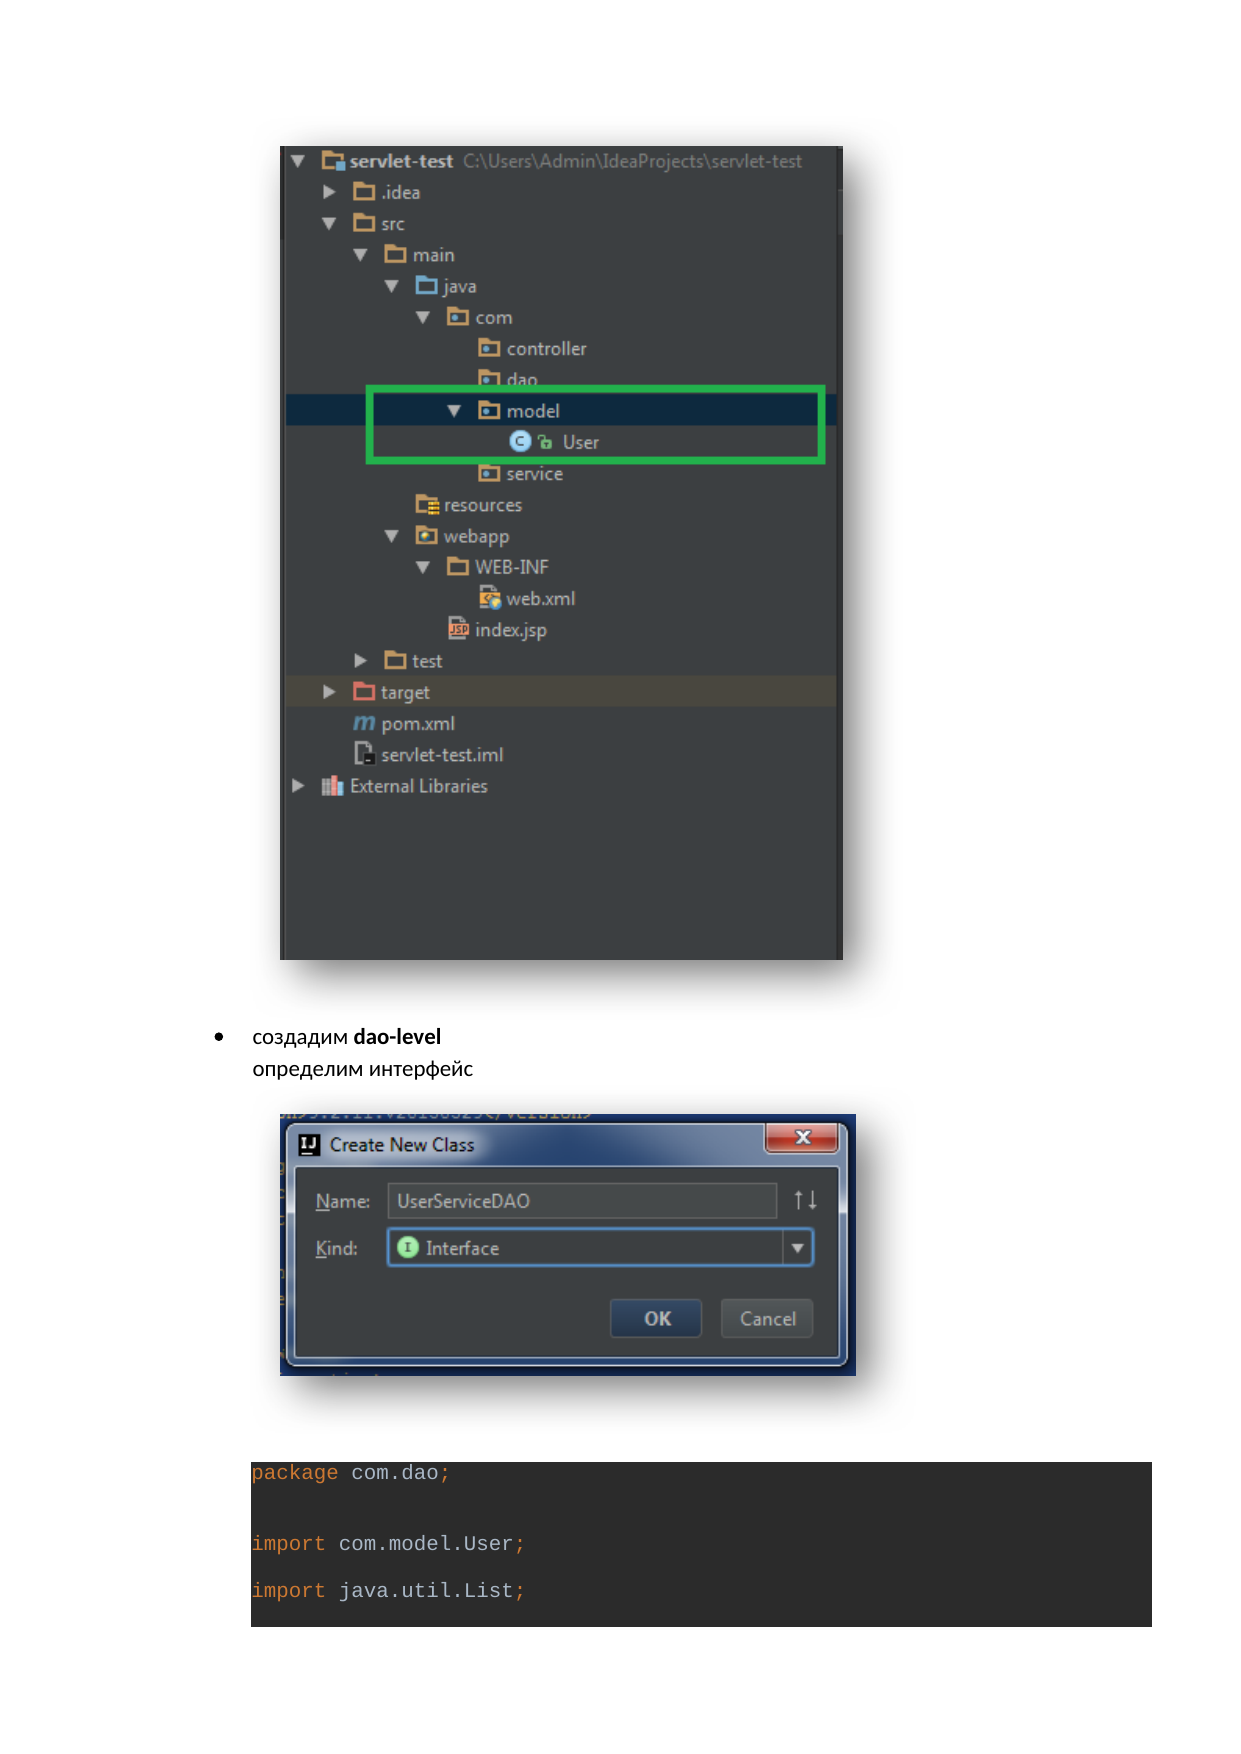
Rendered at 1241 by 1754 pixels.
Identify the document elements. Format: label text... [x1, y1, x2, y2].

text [251, 1462, 1152, 1627]
picture [280, 146, 843, 960]
picture [280, 1114, 856, 1376]
list создадим dao-level [215, 1022, 1152, 1050]
list определим интерфейс [252, 1054, 1152, 1083]
